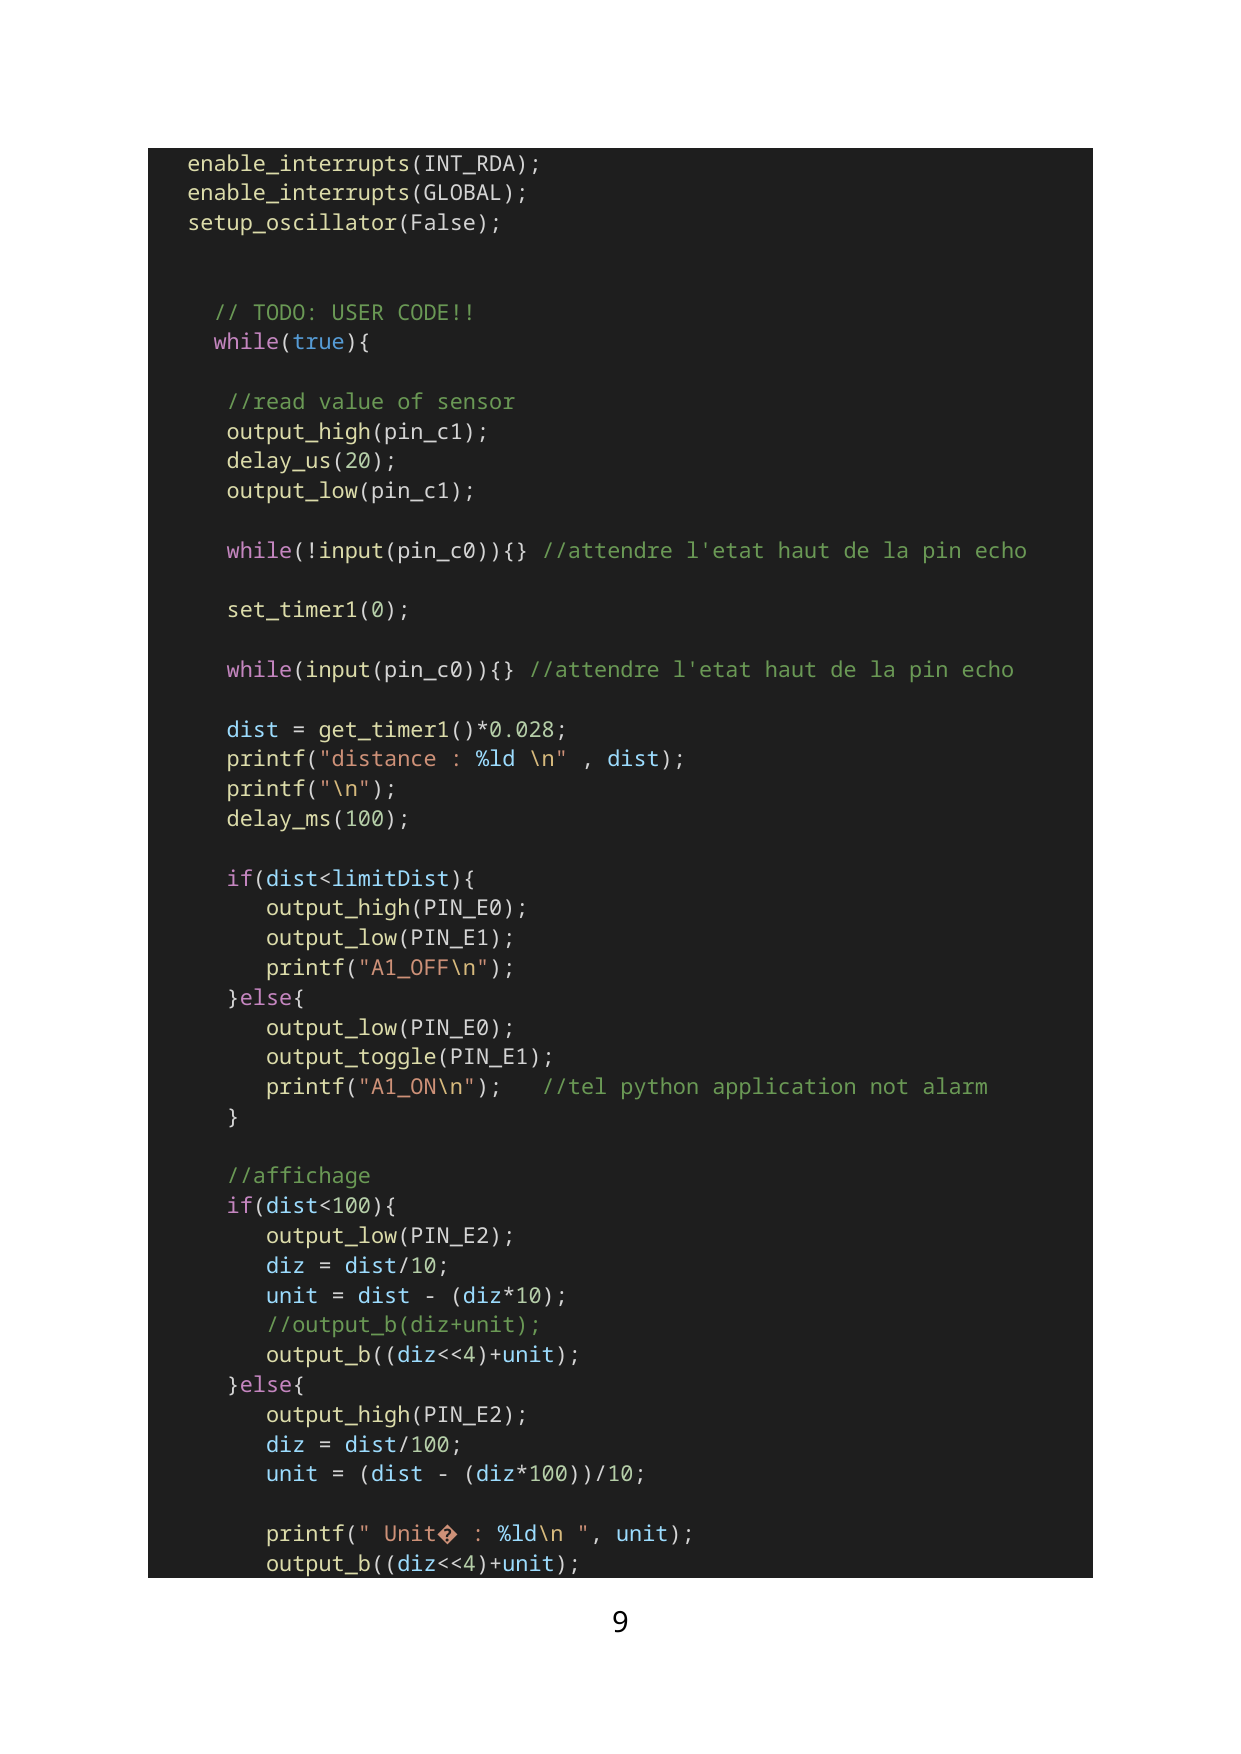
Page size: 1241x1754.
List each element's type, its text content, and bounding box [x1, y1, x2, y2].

text output_high(pin_c1); [148, 416, 1093, 446]
text dist = get_timer1()*0.028; [148, 714, 1093, 743]
text printf("A1_ON\n"); //tel python application not alarm [148, 1071, 1093, 1101]
text if(dist<100){ [148, 1190, 1093, 1220]
text enable_interrupts(INT_RDA); [148, 148, 1093, 177]
text output_toggle(PIN_E1); [148, 1041, 1093, 1071]
text unit = (dist - (diz*100))/10; [148, 1458, 1093, 1488]
text enable_interrupts(GLOBAL); [148, 177, 1093, 207]
text // TODO: USER CODE!! [148, 297, 1093, 326]
text output_low(PIN_E0); [148, 1012, 1093, 1041]
text output_b((diz<<4)+unit); [148, 1548, 1093, 1578]
text }else{ [148, 1369, 1093, 1399]
text while(input(pin_c0)){} //attendre l'etat haut de la pin echo [148, 654, 1093, 684]
text output_low(pin_c1); [148, 475, 1093, 505]
text output_low(PIN_E2); [148, 1220, 1093, 1250]
text output_low(PIN_E1); [148, 922, 1093, 952]
text delay_ms(100); [148, 803, 1093, 833]
text while(true){ [148, 326, 1093, 356]
text } [148, 1101, 1093, 1131]
text printf(" Unit� : %ld\n ", unit); [148, 1518, 1093, 1548]
text printf("\n"); [148, 773, 1093, 803]
text //affichage [148, 1161, 1093, 1190]
text while(!input(pin_c0)){} //attendre l'etat haut de la pin echo [148, 535, 1093, 565]
text printf("distance : %ld \n" , dist); [148, 743, 1093, 773]
text output_high(PIN_E2); [148, 1399, 1093, 1429]
text output_b((diz<<4)+unit); [148, 1339, 1093, 1369]
text //output_b(diz+unit); [148, 1309, 1093, 1339]
text set_timer1(0); [148, 594, 1093, 624]
text output_high(PIN_E0); [148, 892, 1093, 922]
text printf("A1_OFF\n"); [148, 952, 1093, 982]
text unit = dist - (diz*10); [148, 1280, 1093, 1309]
text diz = dist/10; [148, 1250, 1093, 1280]
text setup_oscillator(False); [148, 207, 1093, 237]
text diz = dist/100; [148, 1429, 1093, 1458]
text if(dist<limitDist){ [148, 863, 1093, 892]
text delay_us(20); [148, 446, 1093, 475]
text //read value of sensor [148, 386, 1093, 416]
text }else{ [148, 982, 1093, 1012]
